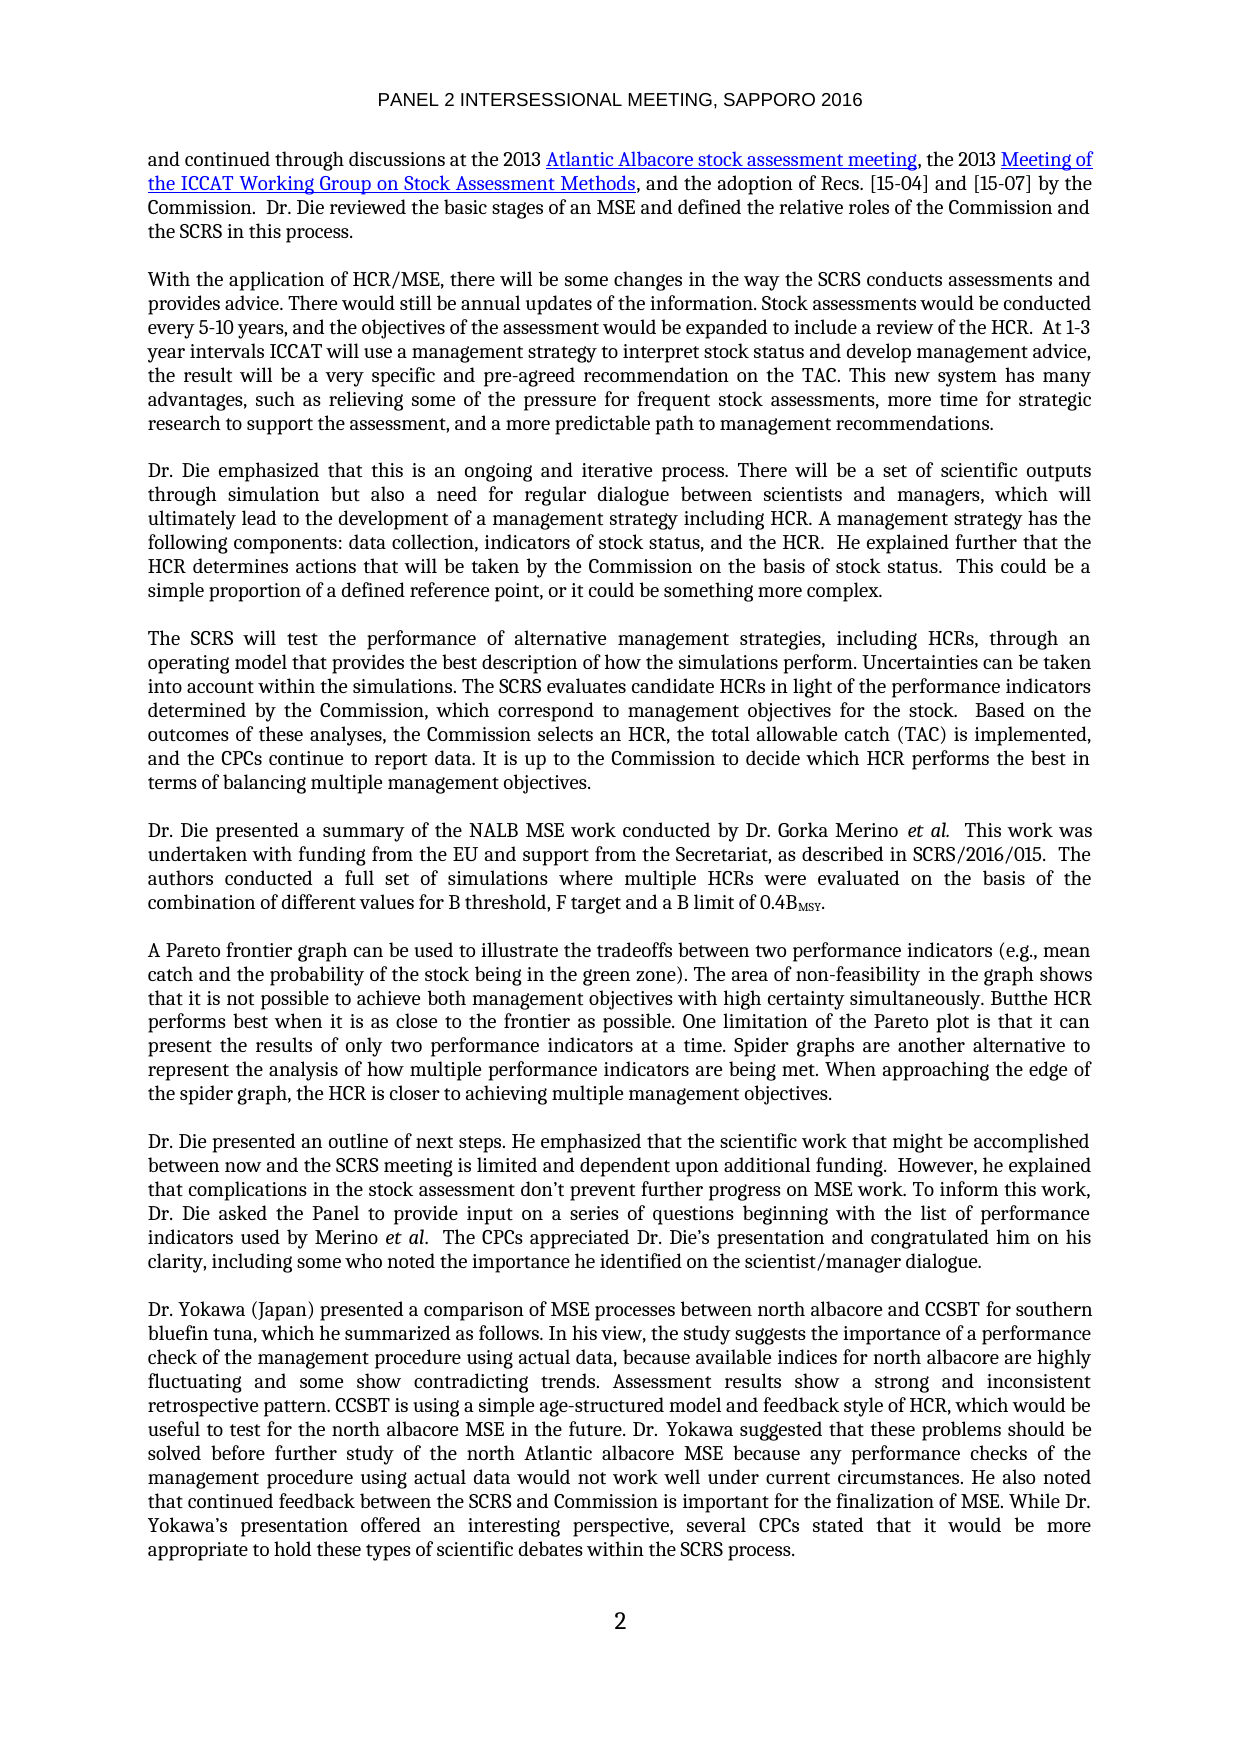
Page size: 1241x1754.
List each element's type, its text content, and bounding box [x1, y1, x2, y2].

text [148, 148, 1092, 243]
text The SCRS will test the performance of alternative management strategies, including HCRs, through an operating model that provides the best description of how the simulations perform. Uncertainties can be taken into account within the simulations. The SCRS evaluates candidate HCRs in light of the performance indicators determined by the Commission, which correspond to management objectives for the stock. Based on the outcomes of these analyses, the Commission selects an HCR, the total allowable catch (TAC) is implemented, and the CPCs continue to report data. It is up to the Commission to decide which HCR performs the best in terms of balancing multiple management objectives. [148, 627, 1092, 794]
text With the application of HCR/MSE, there will be some changes in the way the SCRS conducts assessments and provides advice. There would still be annual updates of the information. Stock assessments would be conducted every 5-10 years, and the objectives of the assessment would be expanded to include a review of the HCR. At 1-3 year intervals ICCAT will use a management strategy to interpret stock status and develop management advice, the result will be a very specific and pre-agreed recommendation on the TAC. This new system has many advantages, such as relieving some of the pressure for frequent stock assessments, more time for strategic research to support the assessment, and a more predictable path to management recommendations. [148, 267, 1092, 435]
text Dr. Die presented a summary of the NALB MSE work conducted by Dr. Gorka Merino et al. This work was undertaken with funding from the EU and support from the Secretariat, as described in SCRS/2016/015. The authors conducted a full set of simulations where multiple HCRs were evaluated on the basis of the combination of different values for B threshold, F target and a B limit of 0.4BMSY. [148, 818, 1092, 914]
text Dr. Die presented an outline of next steps. He emphasized that the scientific work that might be accomplished between now and the SCRS meeting is limited and dependent upon additional funding. However, he explained that complications in the stock assessment don’t prevent further progress on MSE work. To inform this work, Dr. Die asked the Panel to provide input on a series of questions beginning with the list of performance indicators used by Merino et al. The CPCs appreciated Dr. Die’s presentation and congratulated him on his clarity, including some who noted the importance he identified on the scientist/manager dialogue. [148, 1130, 1092, 1274]
text A Pareto frontier graph can be used to illustrate the tradeoffs between two performance indicators (e.g., mean catch and the probability of the stock being in the green zone). The area of non-feasibility in the graph shows that it is not possible to achieve both management objectives with high certainty simultaneously. Butthe HCR performs best when it is as close to the frontier as possible. One limitation of the Pareto plot is that it can present the results of only two performance indicators at a time. Spider graphs are another alternative to represent the analysis of how multiple performance indicators are being met. When approaching the edge of the spider graph, the HCR is closer to achieving multiple management objectives. [148, 938, 1092, 1106]
text Dr. Die emphasized that this is an ongoing and iterative process. There will be a set of scientific outputs through simulation but also a need for regular dialogue between scientists and managers, which will ultimately lead to the development of a management strategy including HCR. A management strategy has the following components: data collection, indicators of stock status, and the HCR. He explained further that the HCR determines actions that will be taken by the Commission on the basis of stock status. This could be a simple proportion of a defined reference point, or it could be something more complex. [148, 459, 1092, 603]
text Dr. Yokawa (Japan) presented a comparison of MSE processes between north albacore and CCSBT for southern bluefin tuna, which he summarized as follows. In his view, the study suggests the importance of a performance check of the management procedure using actual data, because available indices for north albacore are highly fluctuating and some show contradicting trends. Assessment results show a strong and inconsistent retrospective pattern. CCSBT is using a simple age-structured model and feedback style of HCR, which would be useful to test for the north albacore MSE in the future. Dr. Yokawa suggested that these problems should be solved before further study of the north Atlantic albacore MSE because any performance checks of the management procedure using actual data would not work well under current circumstances. He also noted that continued feedback between the SCRS and Commission is important for the finalization of MSE. While Dr. Yokawa’s presentation offered an interesting perspective, several CPCs stated that it would be more appropriate to hold these types of scientific debates within the SCRS process. [148, 1298, 1092, 1561]
